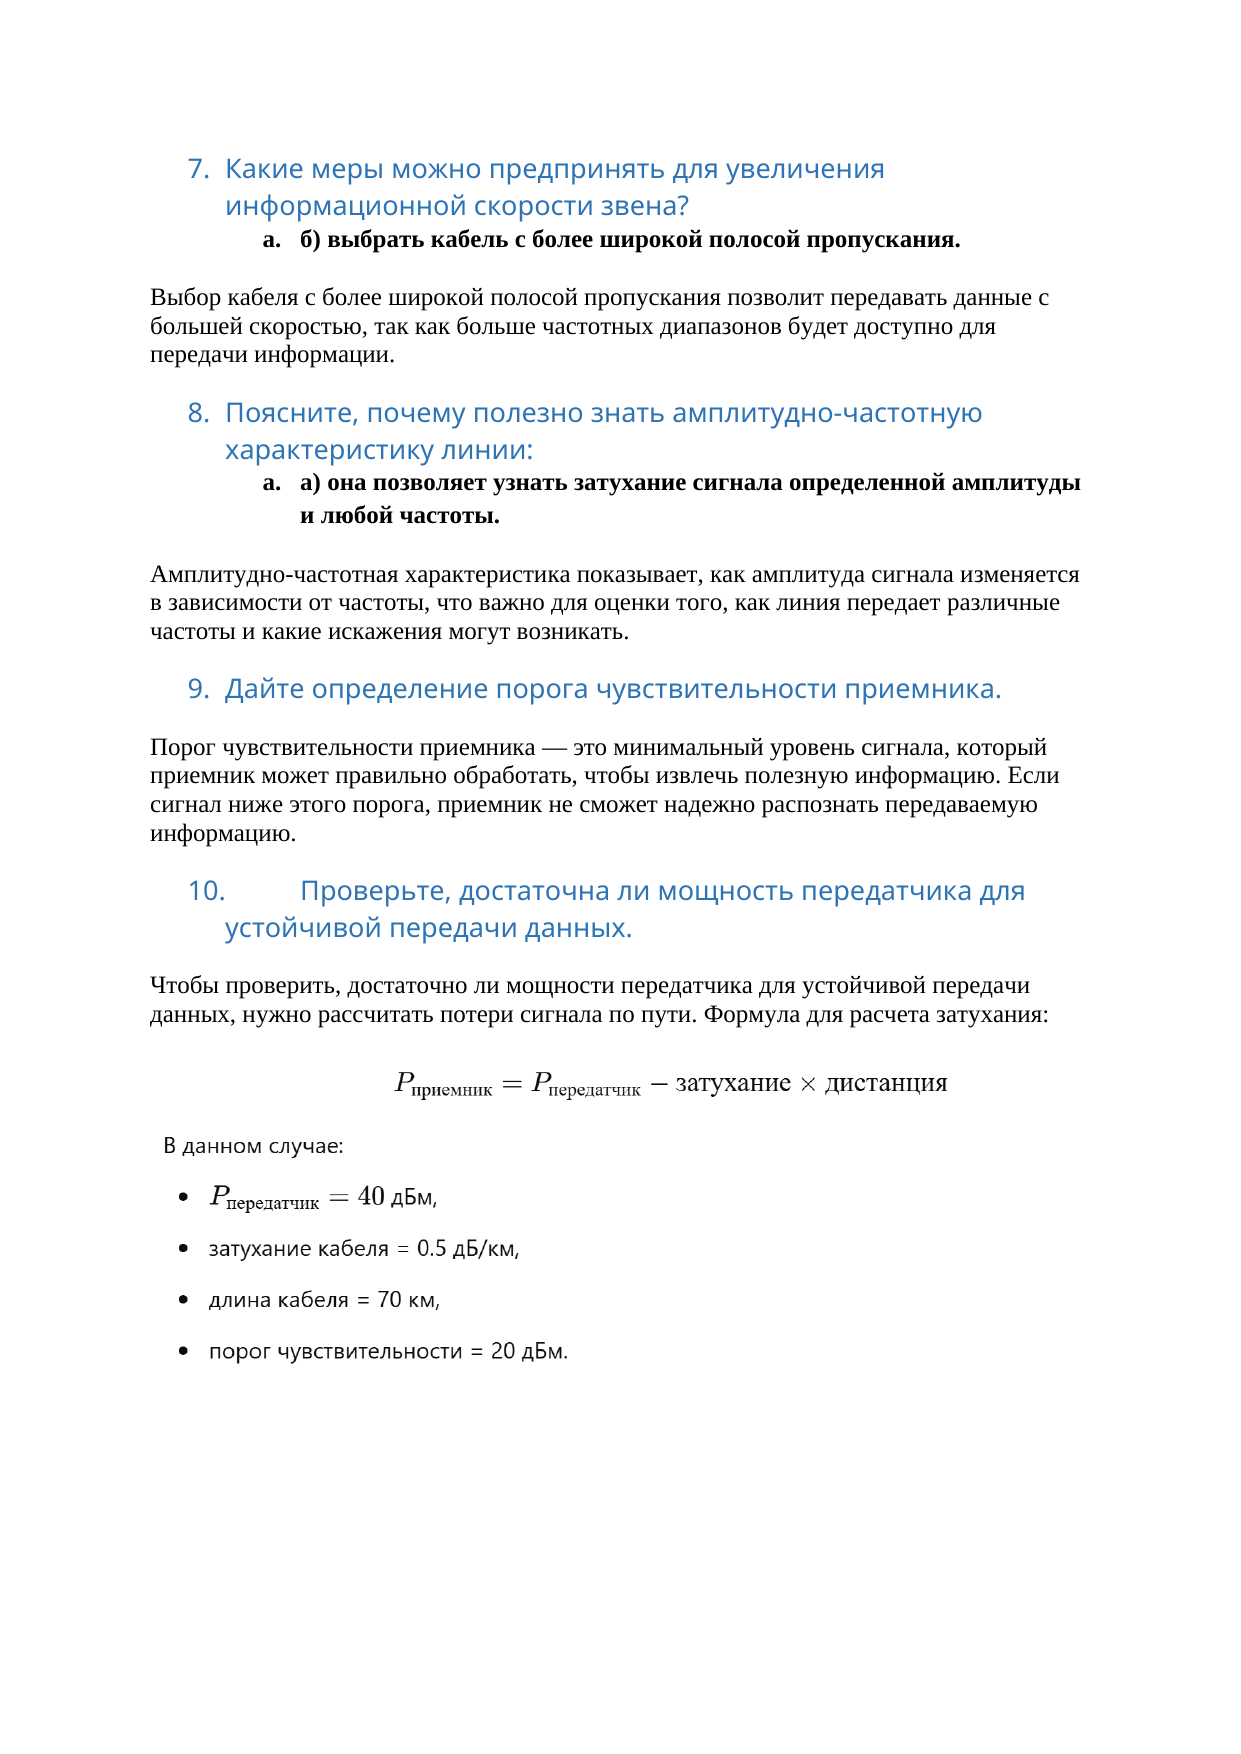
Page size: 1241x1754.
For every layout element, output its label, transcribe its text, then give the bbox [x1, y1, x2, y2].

subtitle Проверьте, достаточна ли мощность передатчика для устойчивой передачи данных. [187, 872, 1090, 946]
list а) она позволяет узнать затухание сигнала определенной амплитуды и любой частоты. [262, 467, 1090, 529]
subtitle Поясните, почему полезно знать амплитудно-частотную характеристику линии: [187, 393, 1090, 467]
subtitle Какие меры можно предпринять для увеличения информационной скорости звена? [187, 150, 1090, 224]
subtitle Дайте определение порога чувствительности приемника. [187, 670, 1090, 707]
picture [150, 1053, 1089, 1366]
text Чтобы проверить, достаточно ли мощности передатчика для устойчивой передачи данных, нужно рассчитать потери сигнала по пути. Формула для расчета затухания: [150, 971, 1090, 1028]
list б) выбрать кабель с более широкой полосой пропускания. [262, 224, 1090, 252]
text Выбор кабеля с более широкой полосой пропускания позволит передавать данные с большей скоростью, так как больше частотных диапазонов будет доступно для передачи информации. [150, 282, 1090, 368]
text Амплитудно-частотная характеристика показывает, как амплитуда сигнала изменяется в зависимости от частоты, что важно для оценки того, как линия передает различные частоты и какие искажения могут возникать. [150, 559, 1090, 645]
text Порог чувствительности приемника — это минимальный уровень сигнала, который приемник может правильно обработать, чтобы извлечь полезную информацию. Если сигнал ниже этого порога, приемник не сможет надежно распознать передаваемую информацию. [150, 732, 1090, 847]
